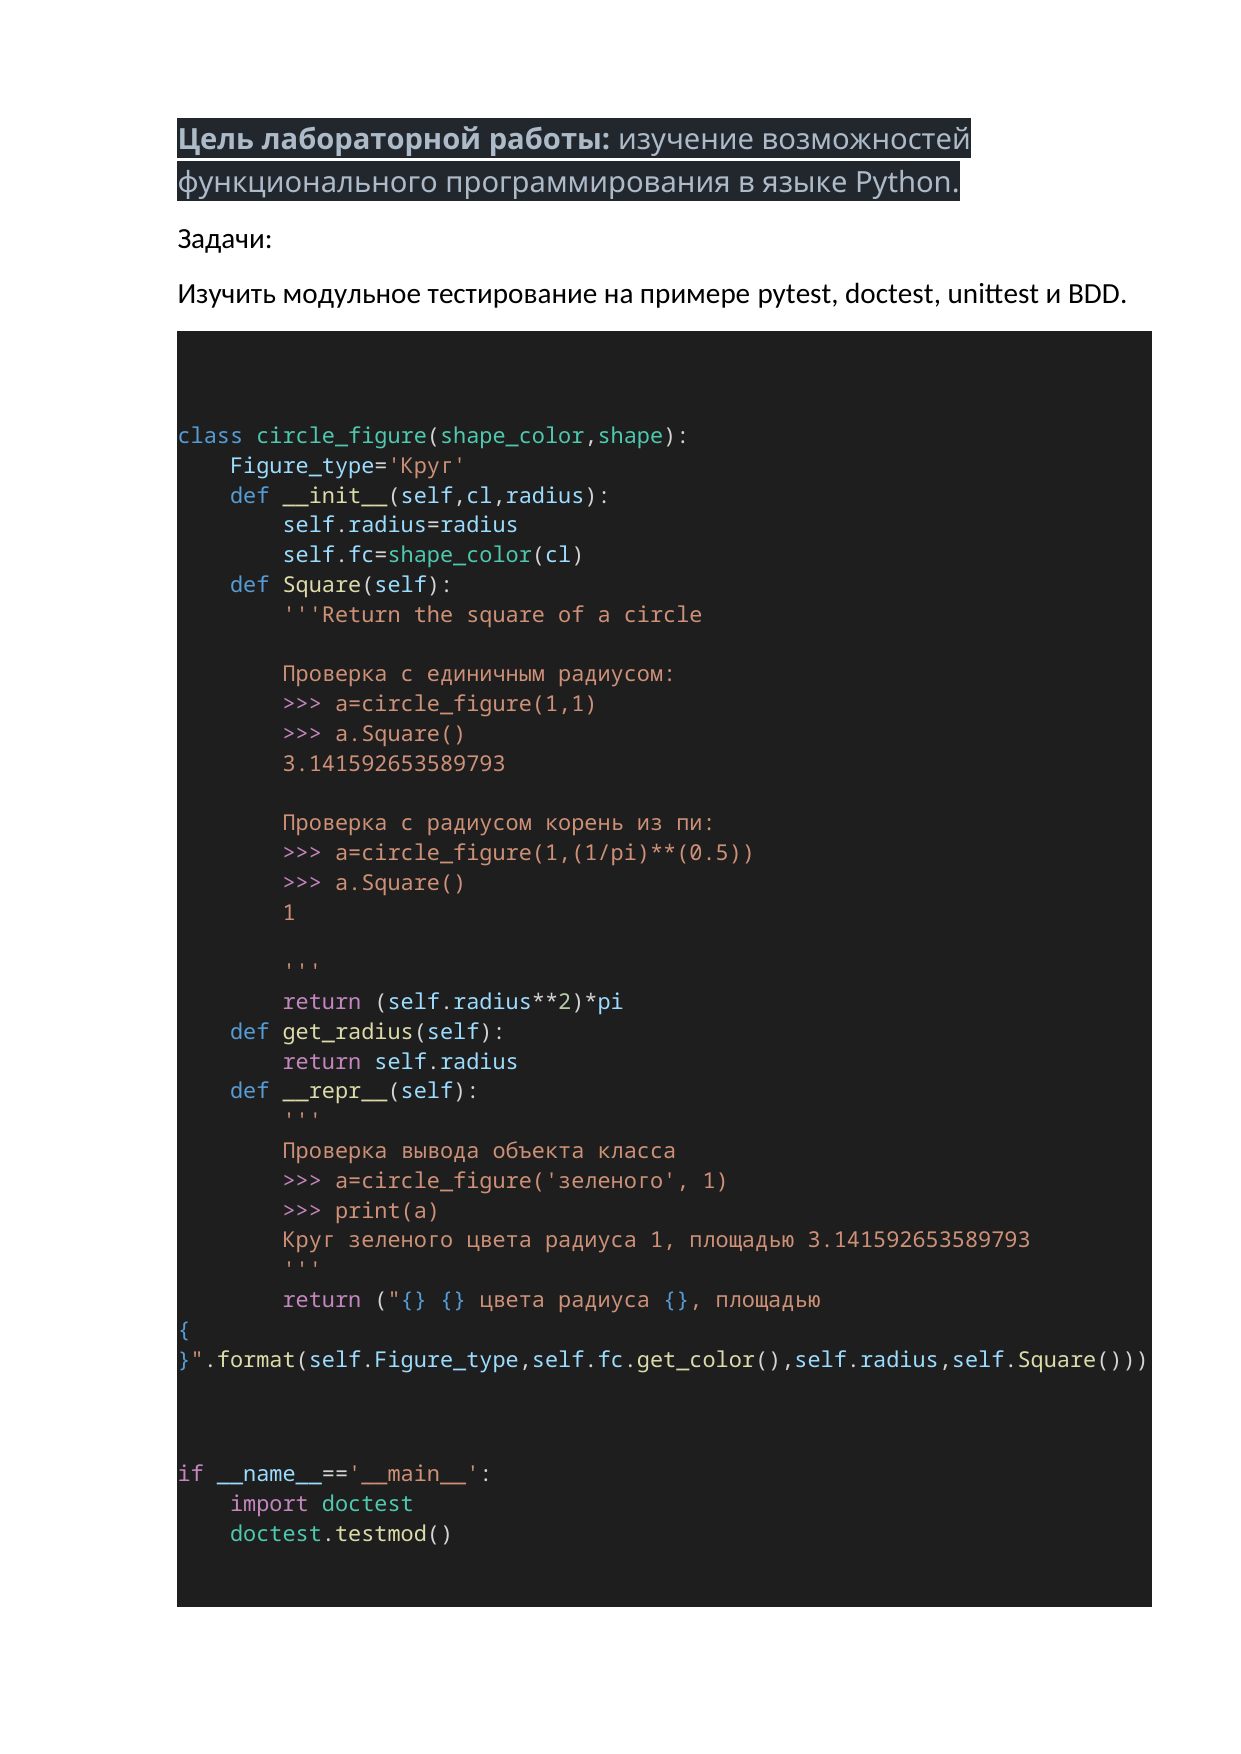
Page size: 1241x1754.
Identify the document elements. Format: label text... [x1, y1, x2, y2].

text doctest.testmod() [177, 1517, 1152, 1547]
text >>> a=circle_figure(1,(1/pi)**(0.5)) [177, 837, 1152, 867]
text def __repr__(self): [177, 1075, 1152, 1105]
text Задачи: [177, 220, 1152, 256]
text ''' [177, 1254, 1152, 1284]
text Проверка вывода объекта класса [177, 1135, 1152, 1165]
text 1 [177, 897, 1152, 926]
text >>> a.Square() [177, 718, 1152, 748]
text Проверка с радиусом корень из пи: [177, 807, 1152, 837]
text def get_radius(self): [177, 1016, 1152, 1046]
text return (self.radius**2)*pi [177, 986, 1152, 1016]
text import doctest [177, 1488, 1152, 1517]
text >>> a=circle_figure('зеленого', 1) [177, 1165, 1152, 1194]
text '''Return the square of a circle [177, 599, 1152, 628]
text Figure_type='Круг' [177, 450, 1152, 479]
text ''' [177, 956, 1152, 986]
text return self.radius [177, 1046, 1152, 1075]
text Круг зеленого цвета радиуса 1, площадью 3.141592653589793 [177, 1224, 1152, 1254]
text class circle_figure(shape_color,shape): [177, 420, 1152, 450]
text return ("{} {} цвета радиуса {}, площадью {}".format(self.Figure_type,self.fc.get_color(),self.radius,self.Square())) [177, 1284, 1152, 1373]
text >>> a.Square() [177, 867, 1152, 897]
text if __name__=='__main__': [177, 1458, 1152, 1488]
text self.radius=radius [177, 509, 1152, 539]
text self.fc=shape_color(cl) [177, 539, 1152, 569]
text def __init__(self,cl,radius): [177, 479, 1152, 509]
text ''' [177, 1105, 1152, 1135]
text Проверка с единичным радиусом: [177, 658, 1152, 688]
text >>> print(a) [177, 1194, 1152, 1224]
text >>> a=circle_figure(1,1) [177, 688, 1152, 718]
text def Square(self): [177, 569, 1152, 599]
text Цель лабораторной работы: изучение возможностей функционального программирования в языке Python. [177, 118, 1152, 201]
text Изучить модульное тестирование на примере pytest, doctest, unittest и BDD. [177, 276, 1152, 311]
text 3.141592653589793 [177, 748, 1152, 777]
